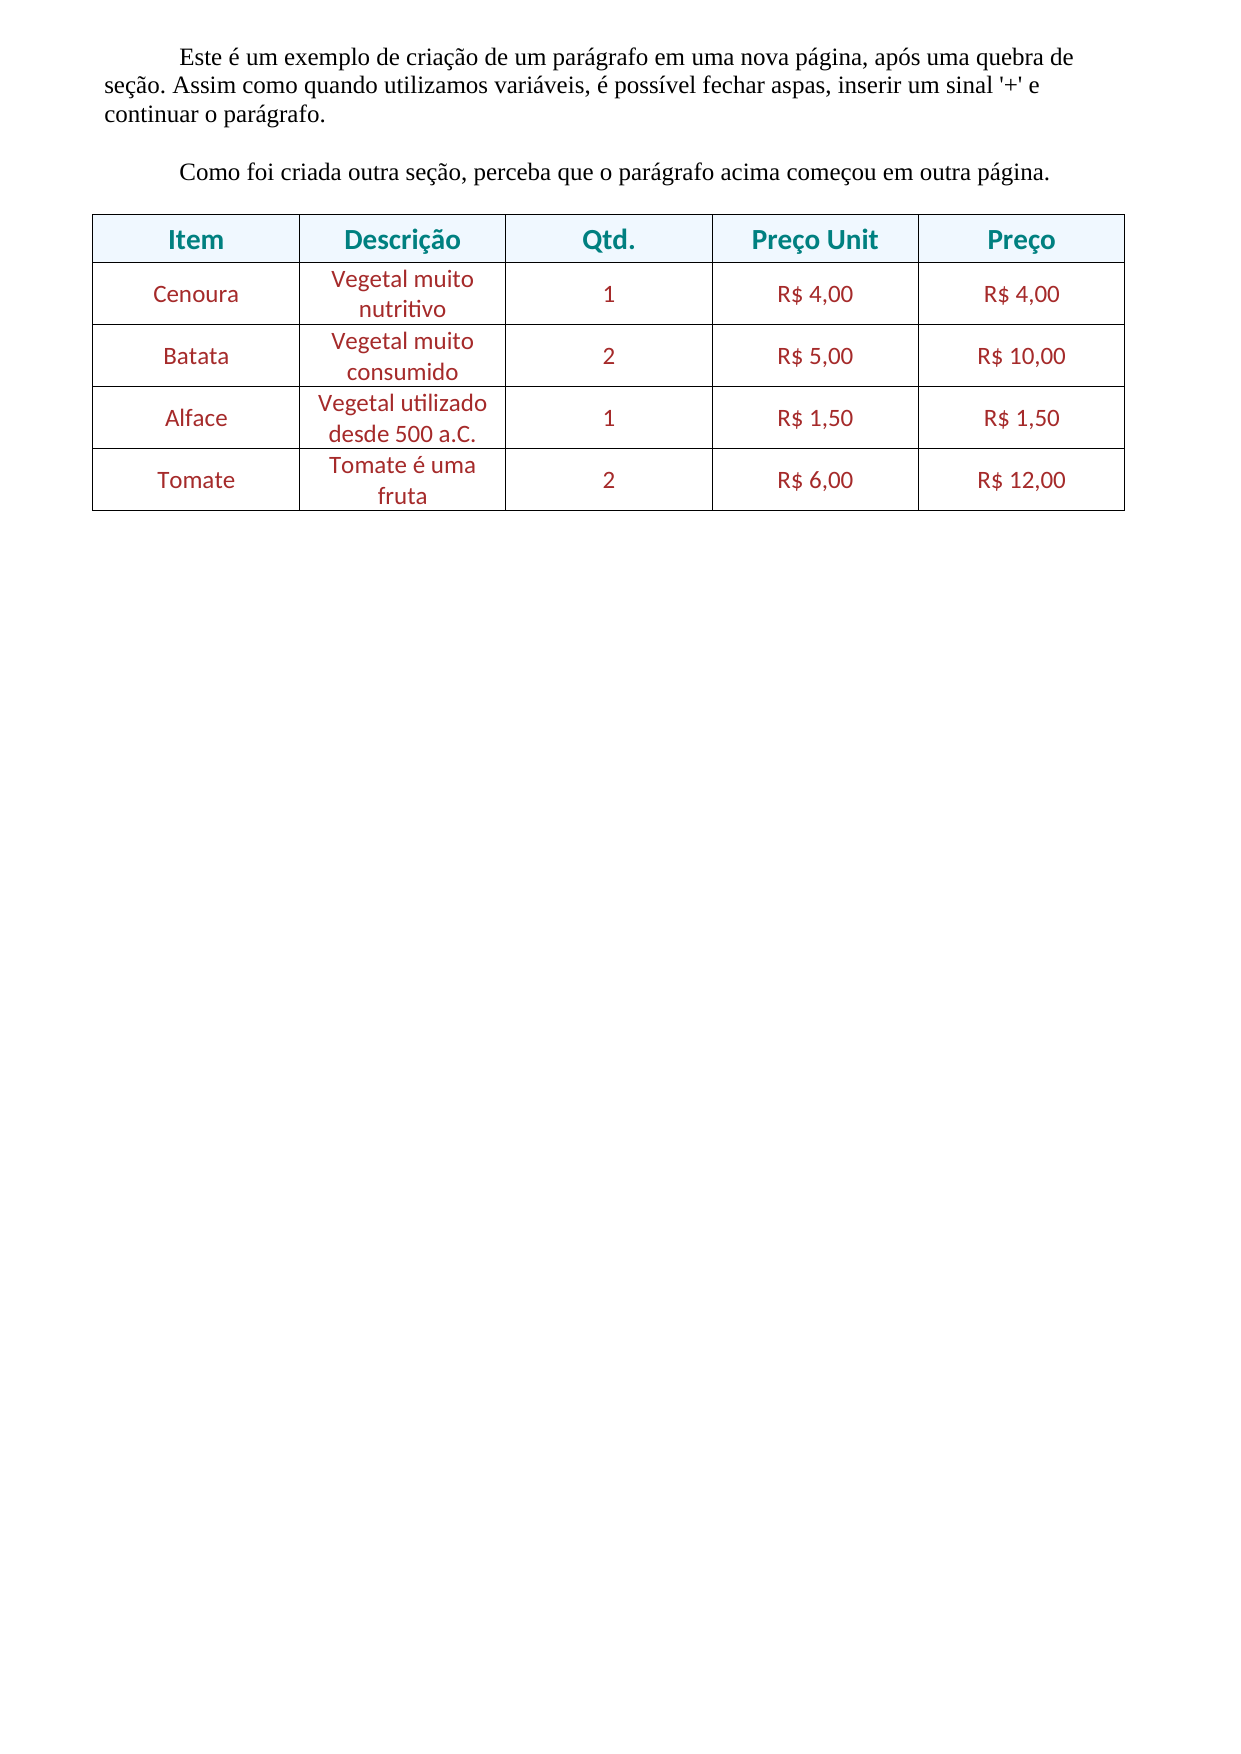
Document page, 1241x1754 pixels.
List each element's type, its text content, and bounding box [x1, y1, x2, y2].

table_cell R$ 6,00 [713, 449, 918, 510]
table_cell 2 [506, 449, 712, 510]
table_cell Alface [93, 387, 299, 448]
table_header Preço [919, 215, 1124, 262]
table_cell R$ 5,00 [713, 325, 918, 386]
table_cell Vegetal utilizado desde 500 a.C. [300, 387, 505, 448]
table_cell Cenoura [93, 263, 299, 324]
table_cell R$ 1,50 [919, 387, 1124, 448]
table_cell Tomate é uma fruta [300, 449, 505, 510]
table_cell 1 [506, 263, 712, 324]
text Este é um exemplo de criação de um parágrafo em uma nova página, após uma quebra de seção. Assim como quando utilizamos variáveis, é possível fechar aspas, inserir um sinal '+' e continuar o parágrafo. [104, 42, 1136, 128]
table_cell R$ 4,00 [919, 263, 1124, 324]
table_cell R$ 4,00 [713, 263, 918, 324]
table_cell Vegetal muito nutritivo [300, 263, 505, 324]
text Como foi criada outra seção, perceba que o parágrafo acima começou em outra página. [104, 157, 1136, 185]
table_header Item [93, 215, 299, 262]
table_header Descrição [300, 215, 505, 262]
table_header Preço Unit [713, 215, 918, 262]
table_cell Vegetal muito consumido [300, 325, 505, 386]
table_cell 1 [506, 387, 712, 448]
table_header Qtd. [506, 215, 712, 262]
table_cell Batata [93, 325, 299, 386]
table_cell R$ 10,00 [919, 325, 1124, 386]
table_cell R$ 12,00 [919, 449, 1124, 510]
table_cell Tomate [93, 449, 299, 510]
table_cell 2 [506, 325, 712, 386]
table_cell R$ 1,50 [713, 387, 918, 448]
